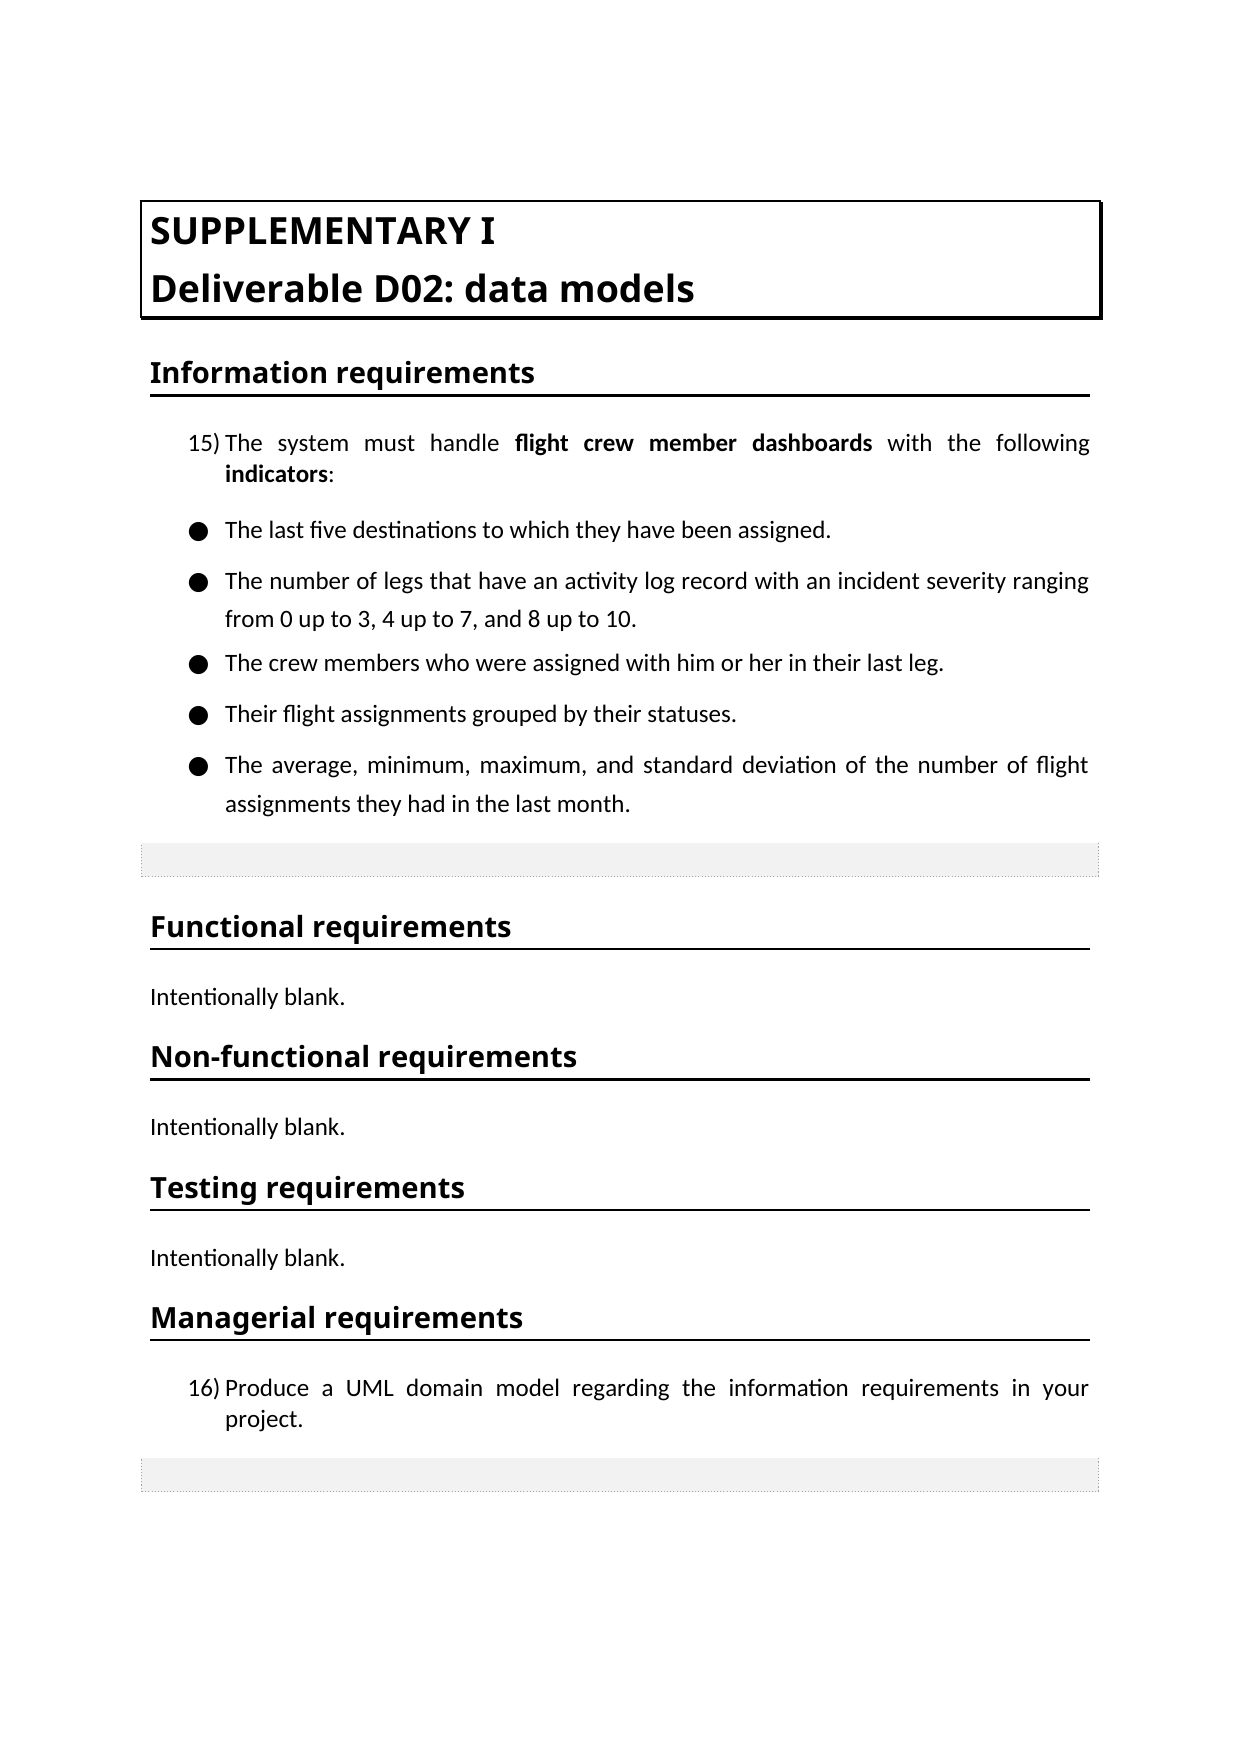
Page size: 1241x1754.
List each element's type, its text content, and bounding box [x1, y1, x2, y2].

list The last five destinations to which they have been assigned. [187, 501, 1090, 552]
subtitle Information requirements [150, 353, 1090, 394]
text Intentionally blank. [150, 1112, 1090, 1142]
text Intentionally blank. [150, 981, 1090, 1012]
list The system must handle flight crew member dashboards with the following indicators: [187, 427, 1090, 488]
list Their flight assignments grouped by their statuses. [187, 685, 1090, 737]
subtitle Testing requirements [150, 1167, 1090, 1209]
subtitle Functional requirements [150, 906, 1090, 948]
list The crew members who were assigned with him or her in their last leg. [187, 634, 1090, 685]
text Intentionally blank. [150, 1242, 1090, 1272]
subtitle Managerial requirements [150, 1297, 1090, 1339]
list The number of legs that have an activity log record with an incident severity ranging from 0 up to 3, 4 up to 7, and 8 up to 10. [187, 552, 1090, 634]
list The average, minimum, maximum, and standard deviation of the number of flight assignments they had in the last month. [187, 737, 1090, 818]
list Produce a UML domain model regarding the information requirements in your project. [187, 1372, 1090, 1433]
subtitle SUPPLEMENTARY I Deliverable D02: data models [142, 202, 1099, 316]
subtitle Non-functional requirements [150, 1037, 1090, 1078]
